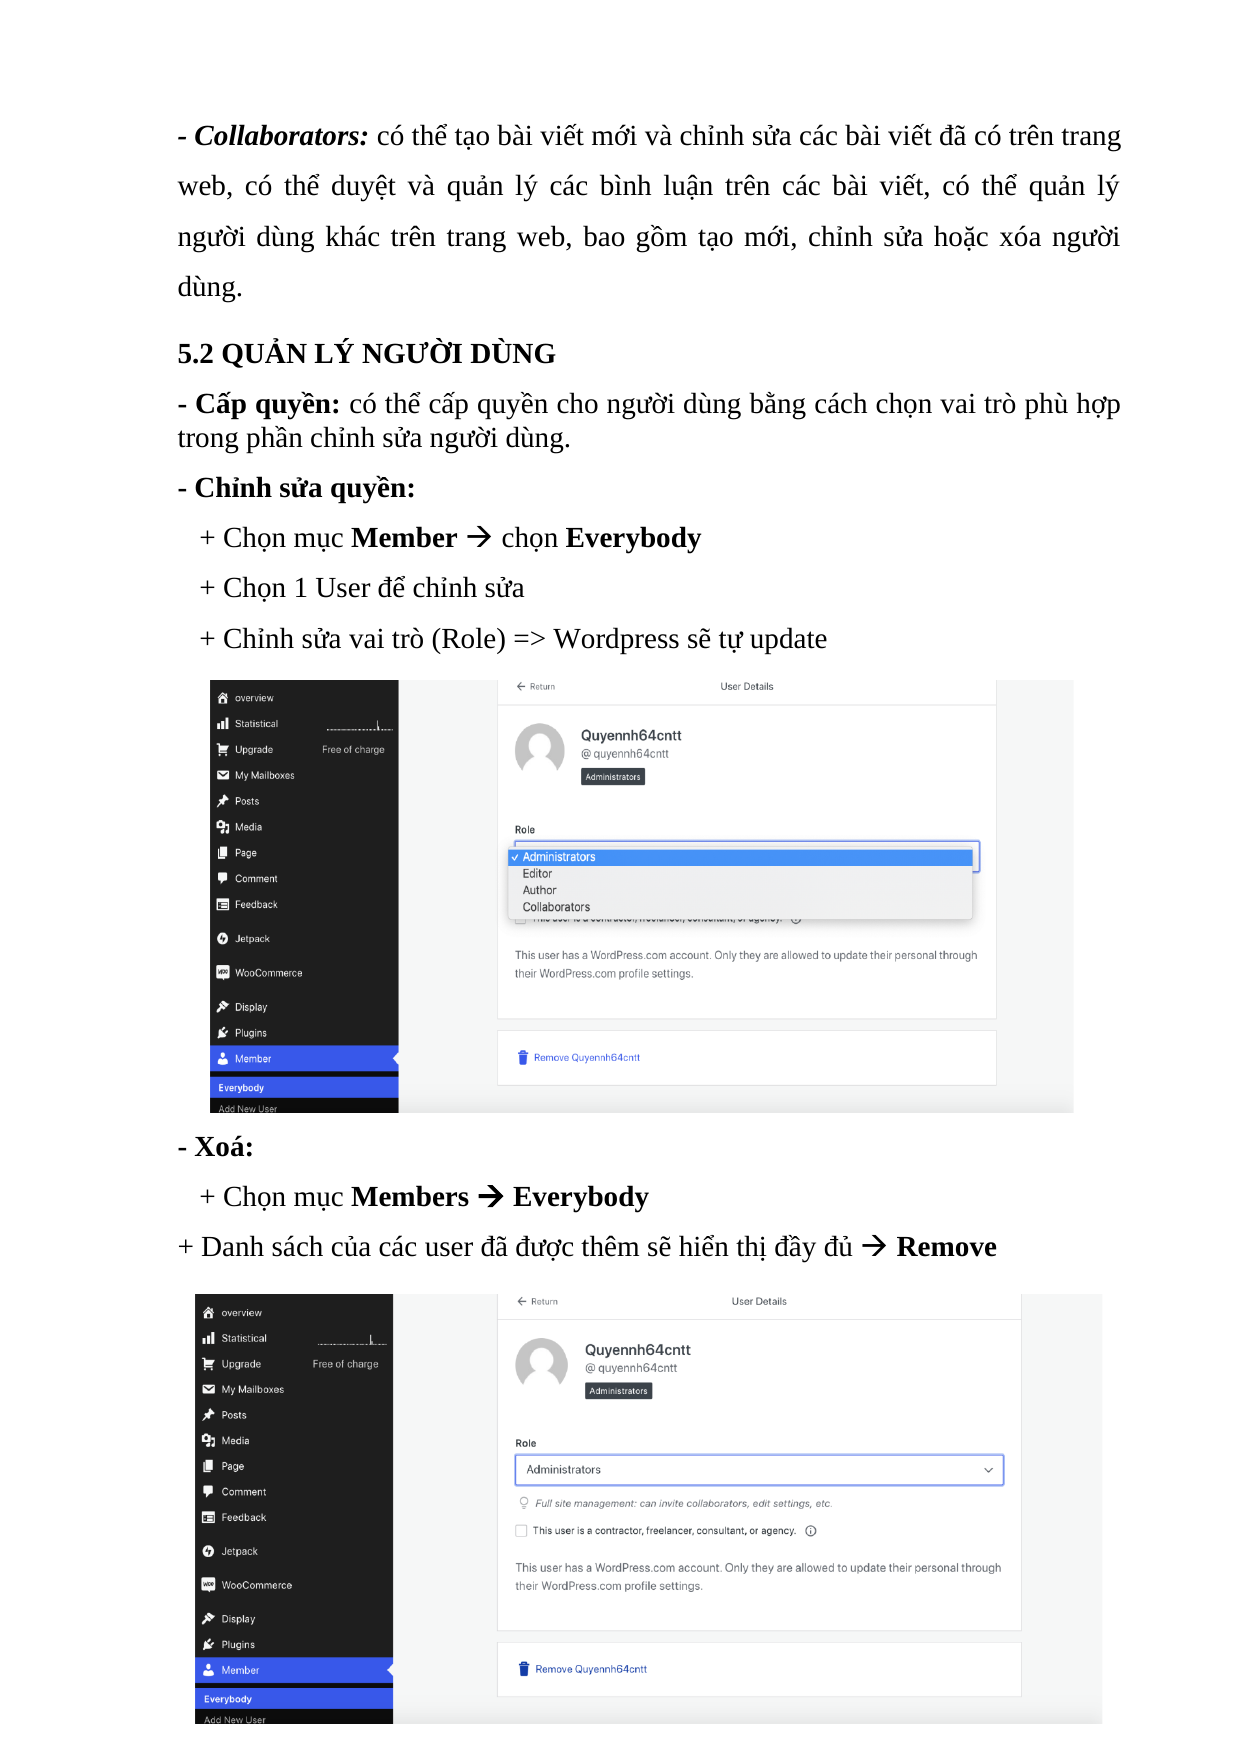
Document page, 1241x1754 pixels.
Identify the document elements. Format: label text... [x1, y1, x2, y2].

text + Chọn mục Members Everybody [177, 1179, 1122, 1213]
picture [195, 1294, 1103, 1724]
text - Collaborators: có thể tạo bài viết mới và chỉnh sửa các bài viết đã có trên trang web, có thể duyệt và quản lý các bình luận trên các bài viết, có thể quản lý người dùng khác trên trang web, bao gồm tạo mới, chỉnh sửa hoặc xóa người dùng. [177, 118, 1122, 303]
text - Chỉnh sửa quyền: [177, 470, 1122, 503]
text + Chọn 1 User để chỉnh sửa [177, 571, 1122, 604]
text - Cấp quyền: có thể cấp quyền cho người dùng bằng cách chọn vai trò phù hợp trong phần chỉnh sửa người dùng. [177, 386, 1122, 453]
text + Chọn mục Member chọn Everybody [177, 520, 1122, 554]
text + Danh sách của các user đã được thêm sẽ hiển thị đầy đủ Remove [177, 1229, 1122, 1263]
text 5.2 QUẢN LÝ NGƯỜI DÙNG [177, 336, 1122, 369]
picture [210, 680, 1074, 1113]
text + Chỉnh sửa vai trò (Role) => Wordpress sẽ tự update [177, 621, 1122, 654]
